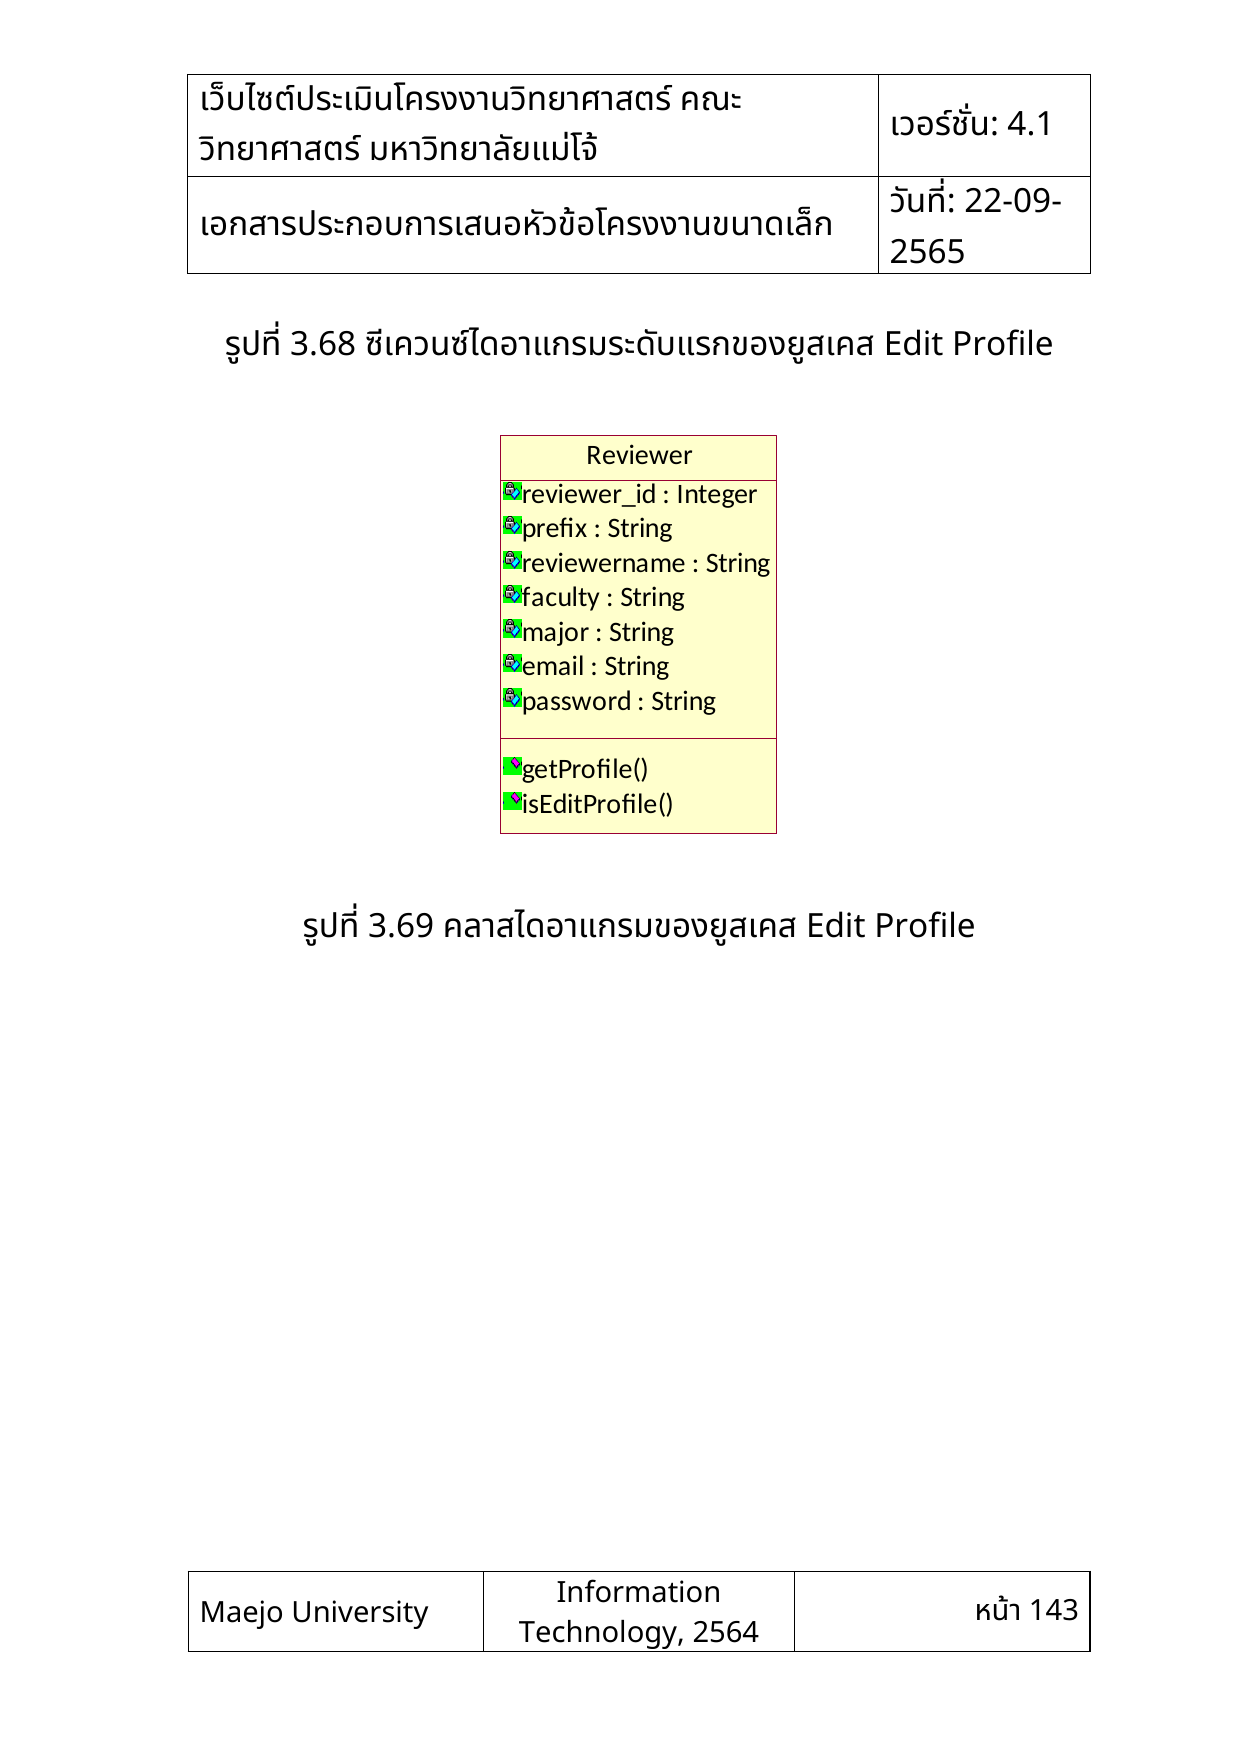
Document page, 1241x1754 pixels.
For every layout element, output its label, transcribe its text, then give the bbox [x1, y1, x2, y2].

title รูปที่ 3.69 คลาสไดอาแกรมของยูสเคส Edit Profile [188, 901, 1090, 952]
text รูปที่ 3.68 ซีเควนซ์ไดอาแกรมระดับแรกของยูสเคส Edit Profile [188, 319, 1090, 370]
